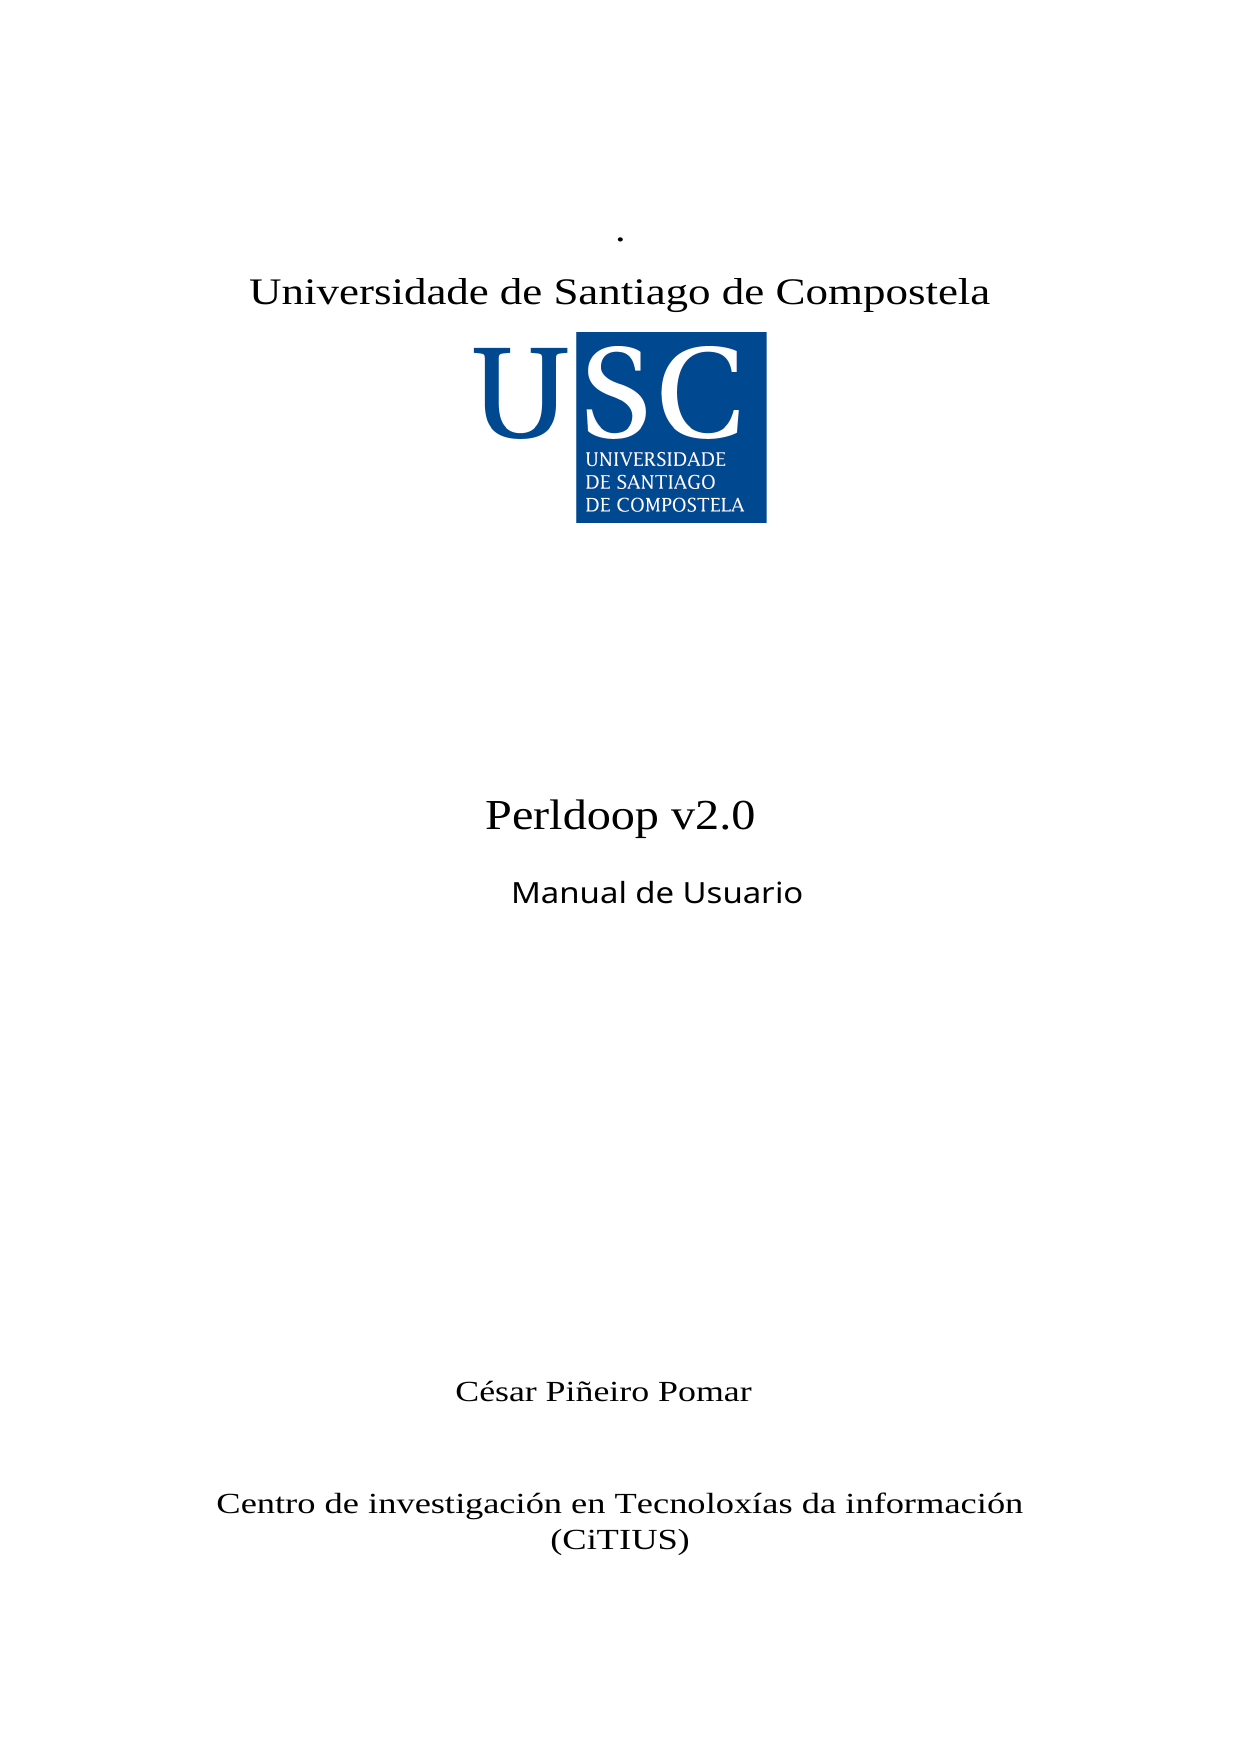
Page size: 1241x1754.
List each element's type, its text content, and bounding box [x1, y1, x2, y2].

text Universidade de Santiago de Compostela [177, 269, 1063, 312]
picture [473, 332, 767, 523]
text Manual de Usuario [177, 872, 1063, 912]
text Perldoop v2.0 [177, 789, 1063, 838]
text Centro de investigación en Tecnoloxías da información (CiTIUS) [177, 1486, 1063, 1555]
text César Piñeiro Pomar [325, 1371, 882, 1409]
text . [177, 208, 1063, 249]
